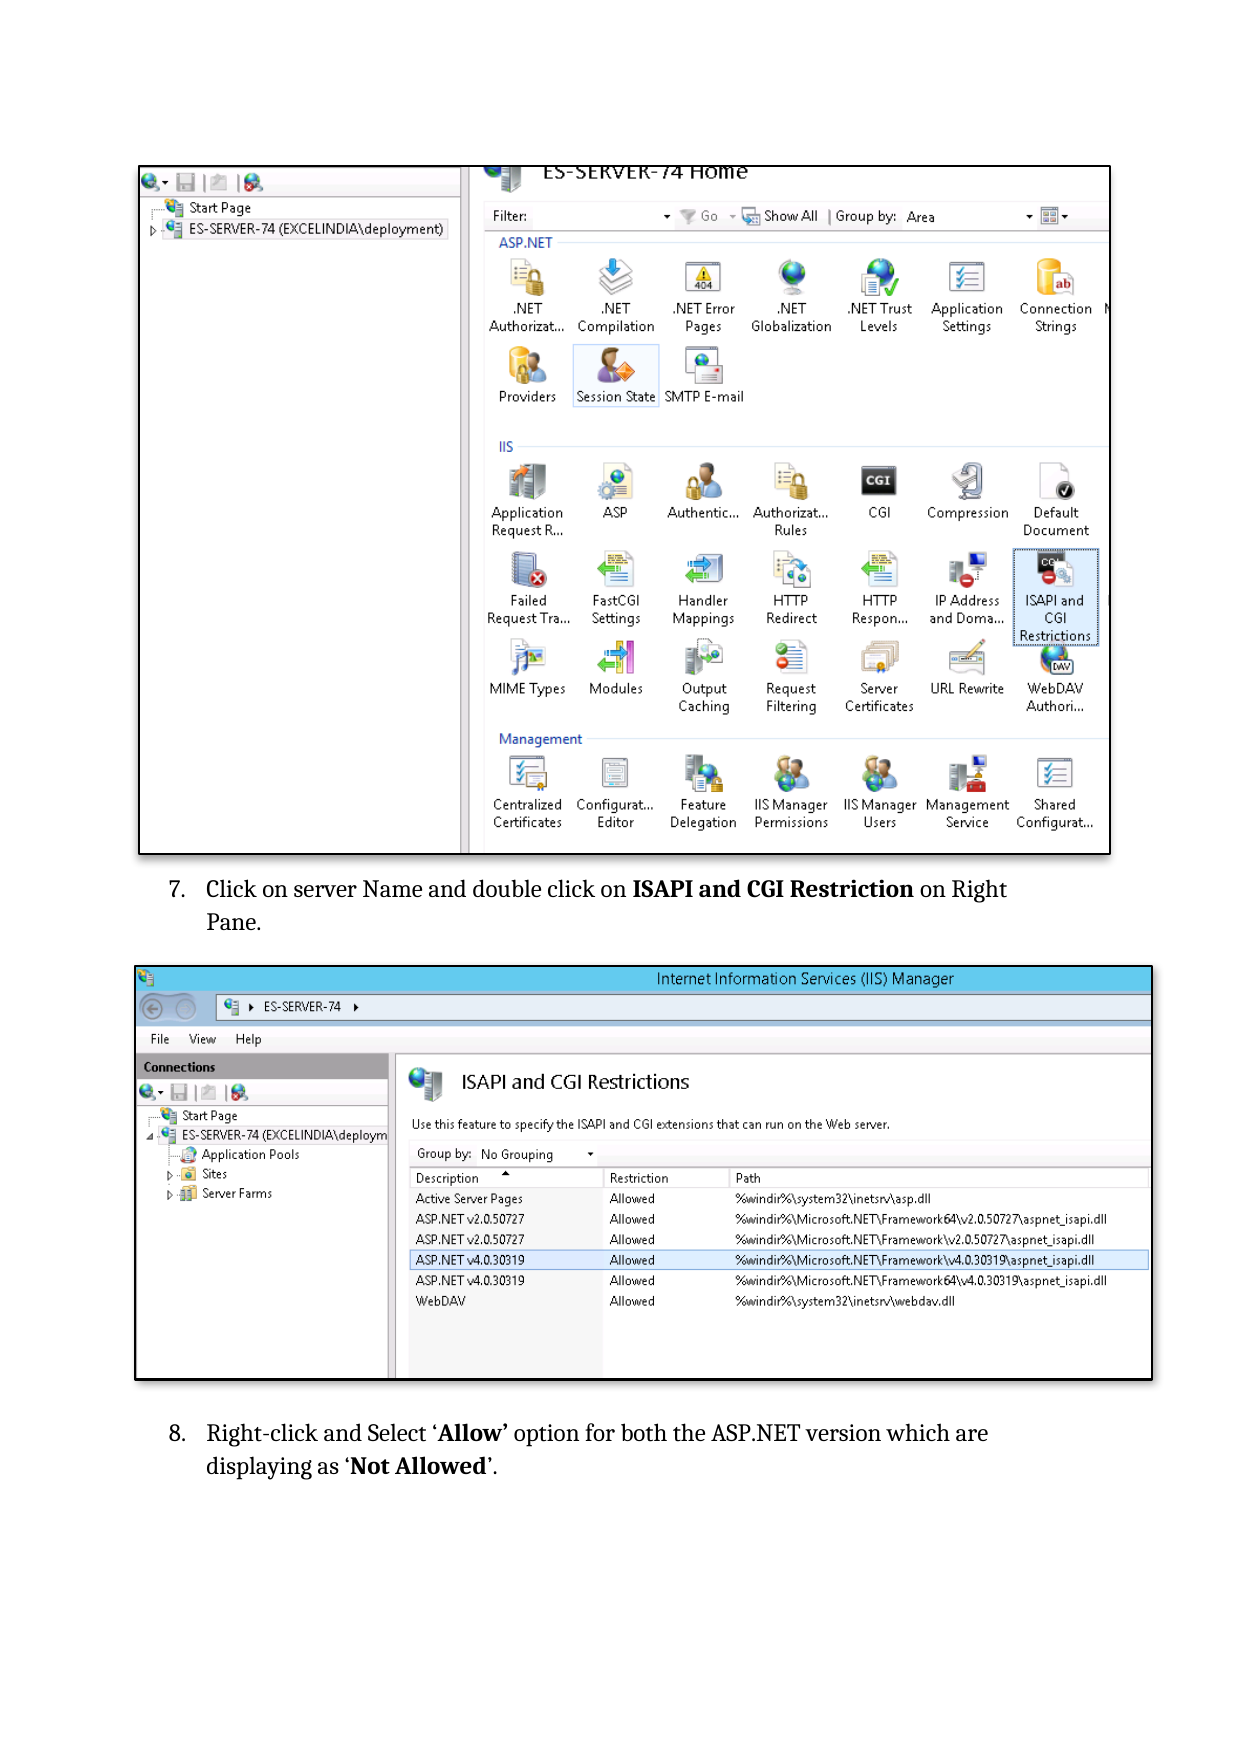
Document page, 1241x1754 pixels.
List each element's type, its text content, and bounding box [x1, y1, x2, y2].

picture [136, 967, 1151, 1378]
list Right-click and Select ‘Allow’ option for both the ASP.NET version which are displaying as ‘Not Allowed’. [169, 1418, 1067, 1480]
list Click on server Name and double click on ISAPI and CGI Restriction on Right Pane. [169, 875, 1067, 937]
picture [140, 167, 1109, 853]
